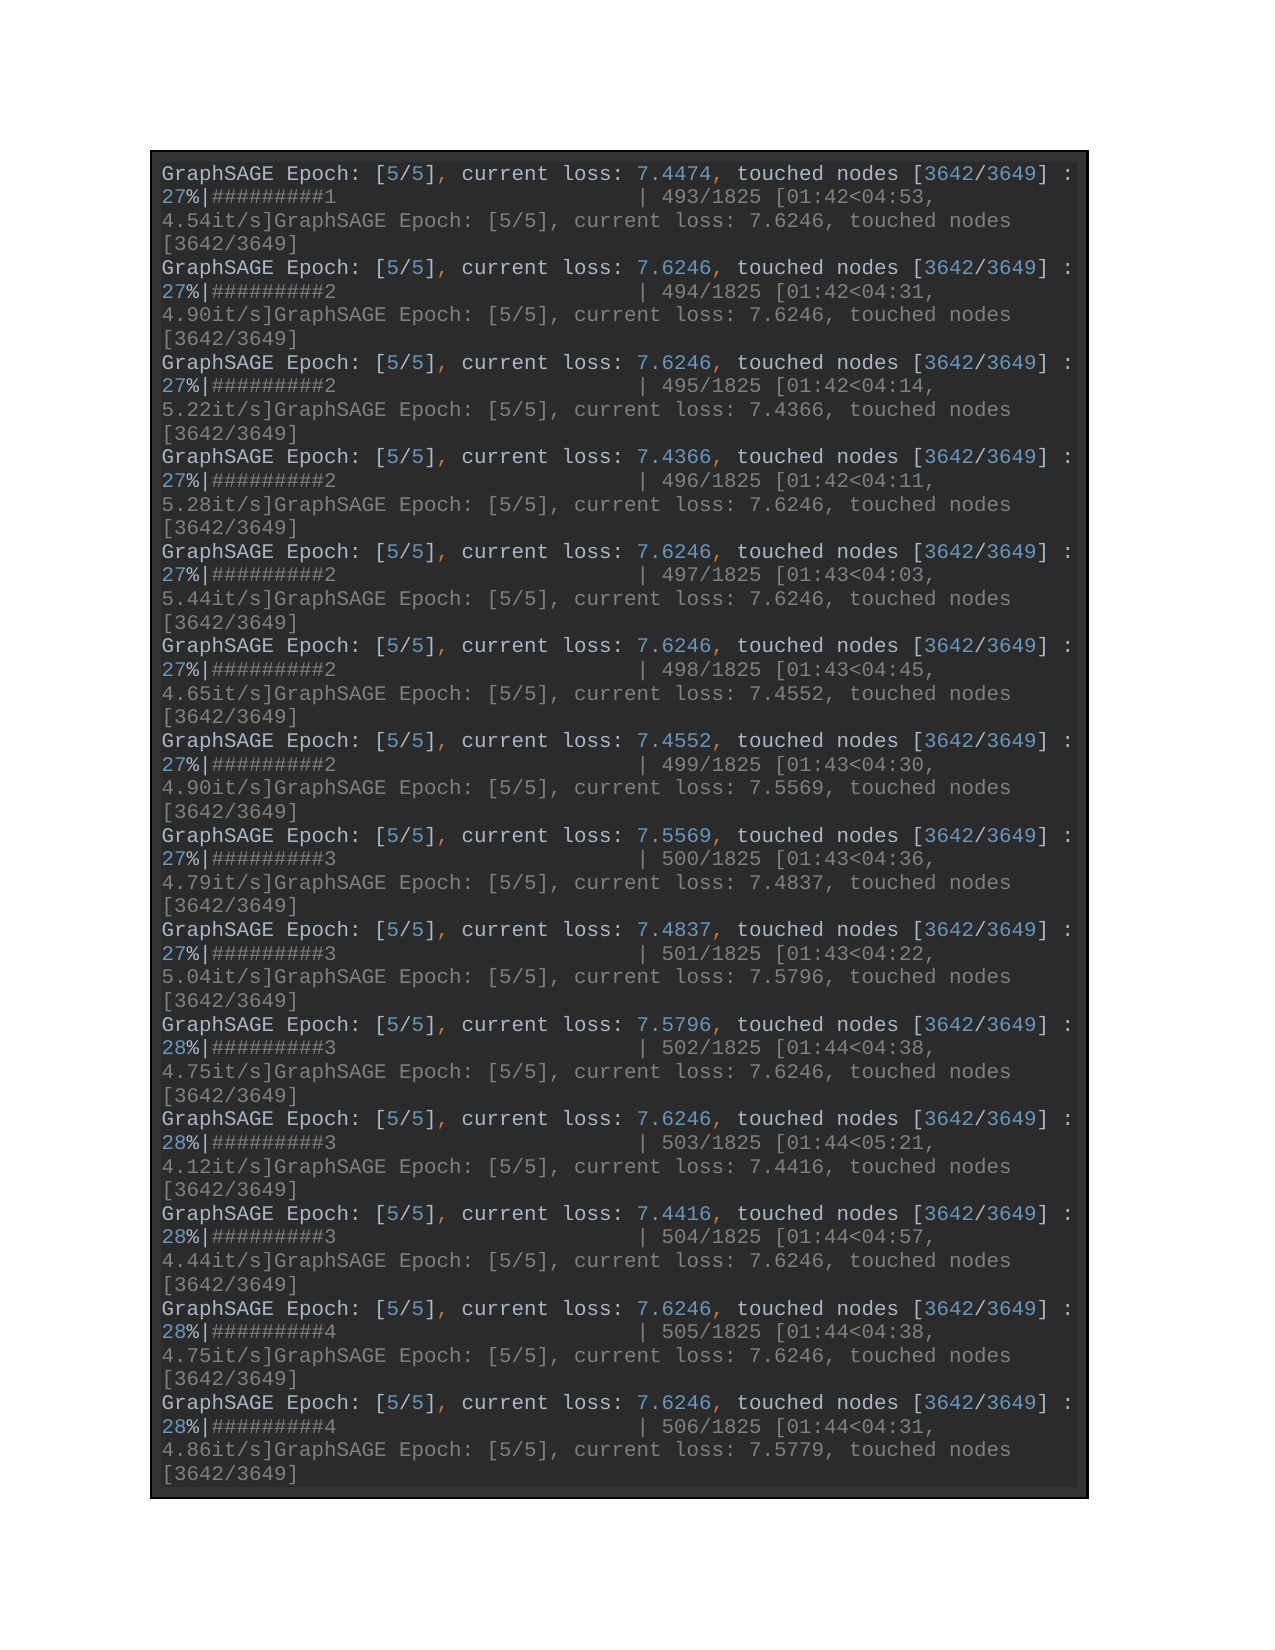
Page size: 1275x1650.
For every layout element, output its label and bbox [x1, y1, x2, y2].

table_header [152, 152, 1086, 1497]
